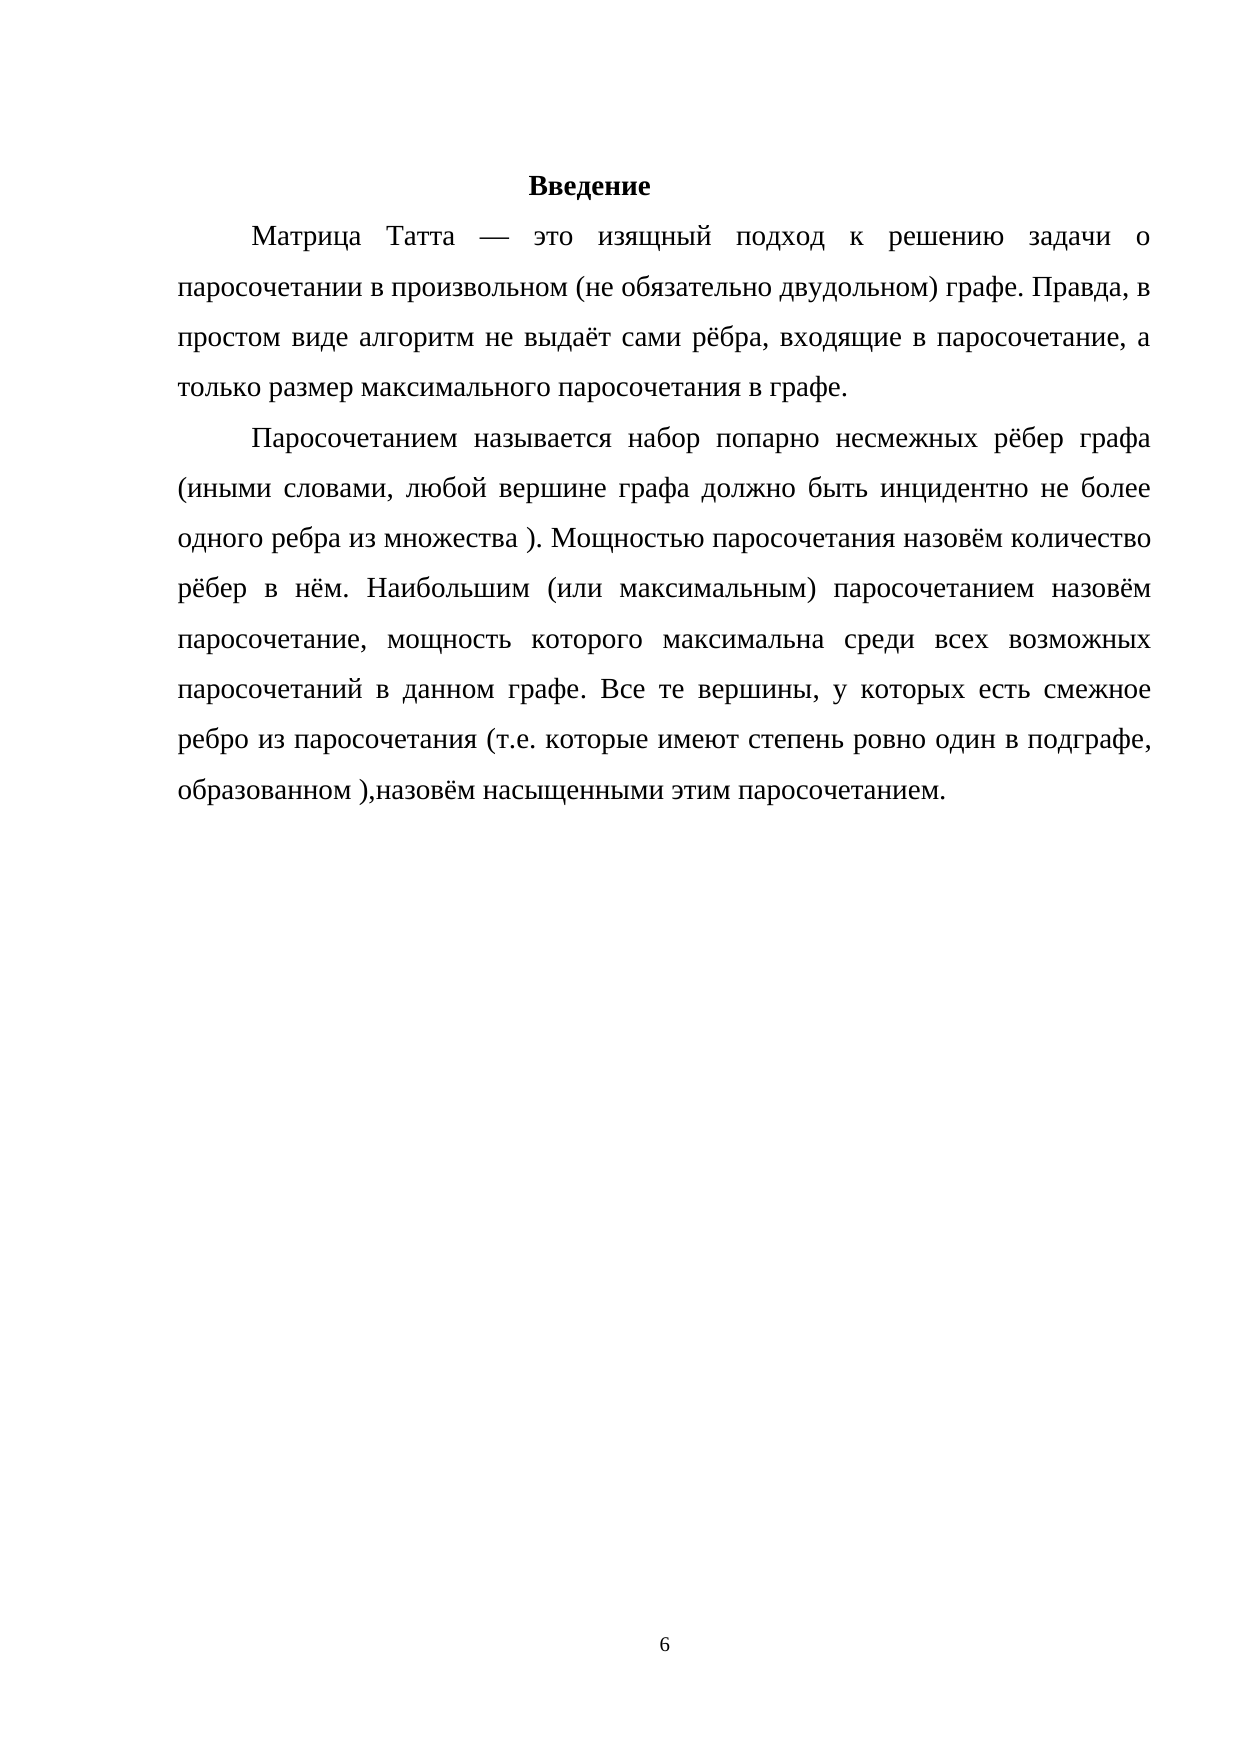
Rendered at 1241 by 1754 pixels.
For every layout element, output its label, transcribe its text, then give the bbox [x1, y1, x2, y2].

text Матрица Татта — это изящный подход к решению задачи о паросочетании в произвольном (не обязательно двудольном) графе. Правда, в простом виде алгоритм не выдаёт сами рёбра, входящие в паросочетание, а только размер максимального паросочетания в графе. [177, 218, 1152, 403]
text Паросочетанием называется набор попарно несмежных рёбер графа (иными словами, любой вершине графа должно быть инцидентно не более одного ребра из множества ). Мощностью паросочетания назовём количество рёбер в нём. Наибольшим (или максимальным) паросочетанием назовём паросочетание, мощность которого максимальна среди всех возможных паросочетаний в данном графе. Все те вершины, у которых есть смежное ребро из паросочетания (т.е. которые имеют степень ровно один в подграфе, образованном ),назовём насыщенными этим паросочетанием. [177, 420, 1152, 805]
subtitle Введение [177, 168, 1152, 202]
